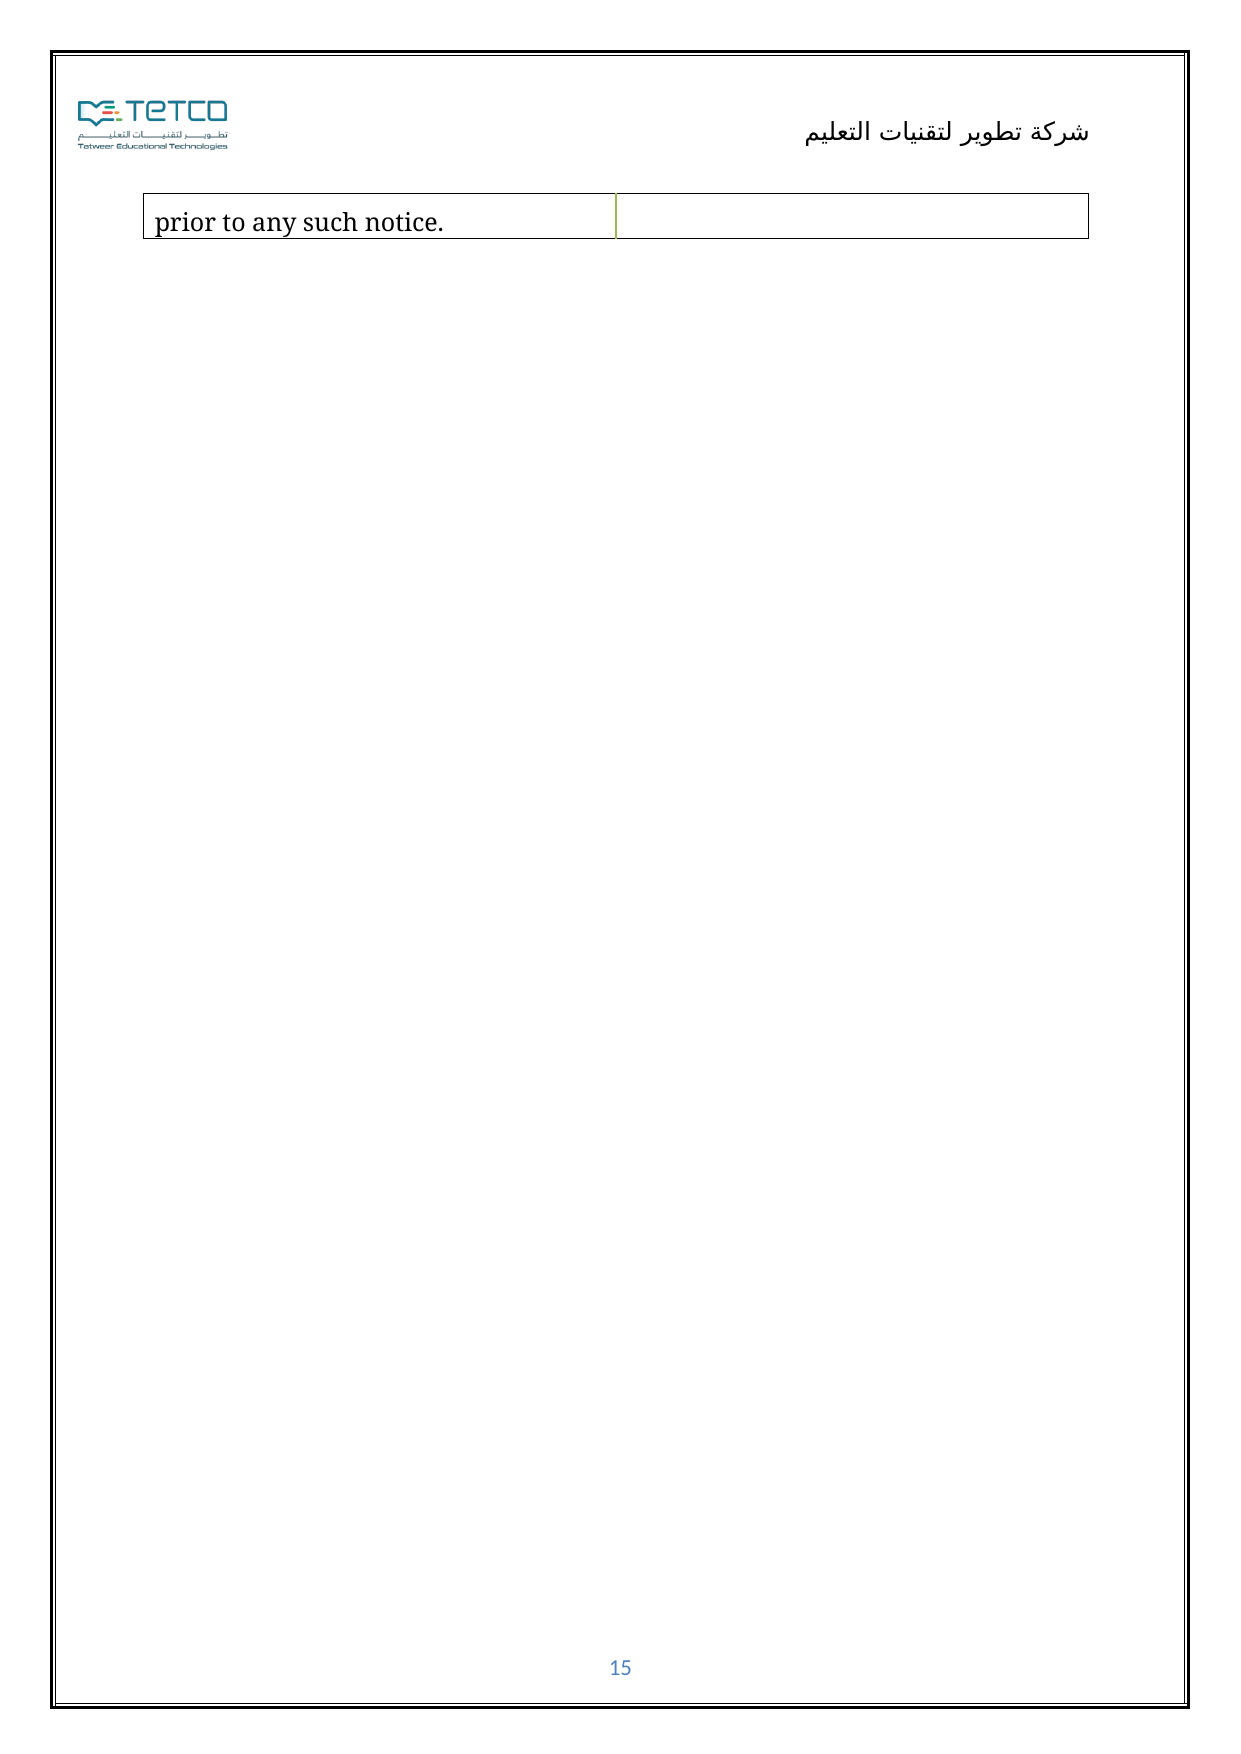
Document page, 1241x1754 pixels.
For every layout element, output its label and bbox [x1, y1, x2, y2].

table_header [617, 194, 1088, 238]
picture [70, 90, 230, 154]
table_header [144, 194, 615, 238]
